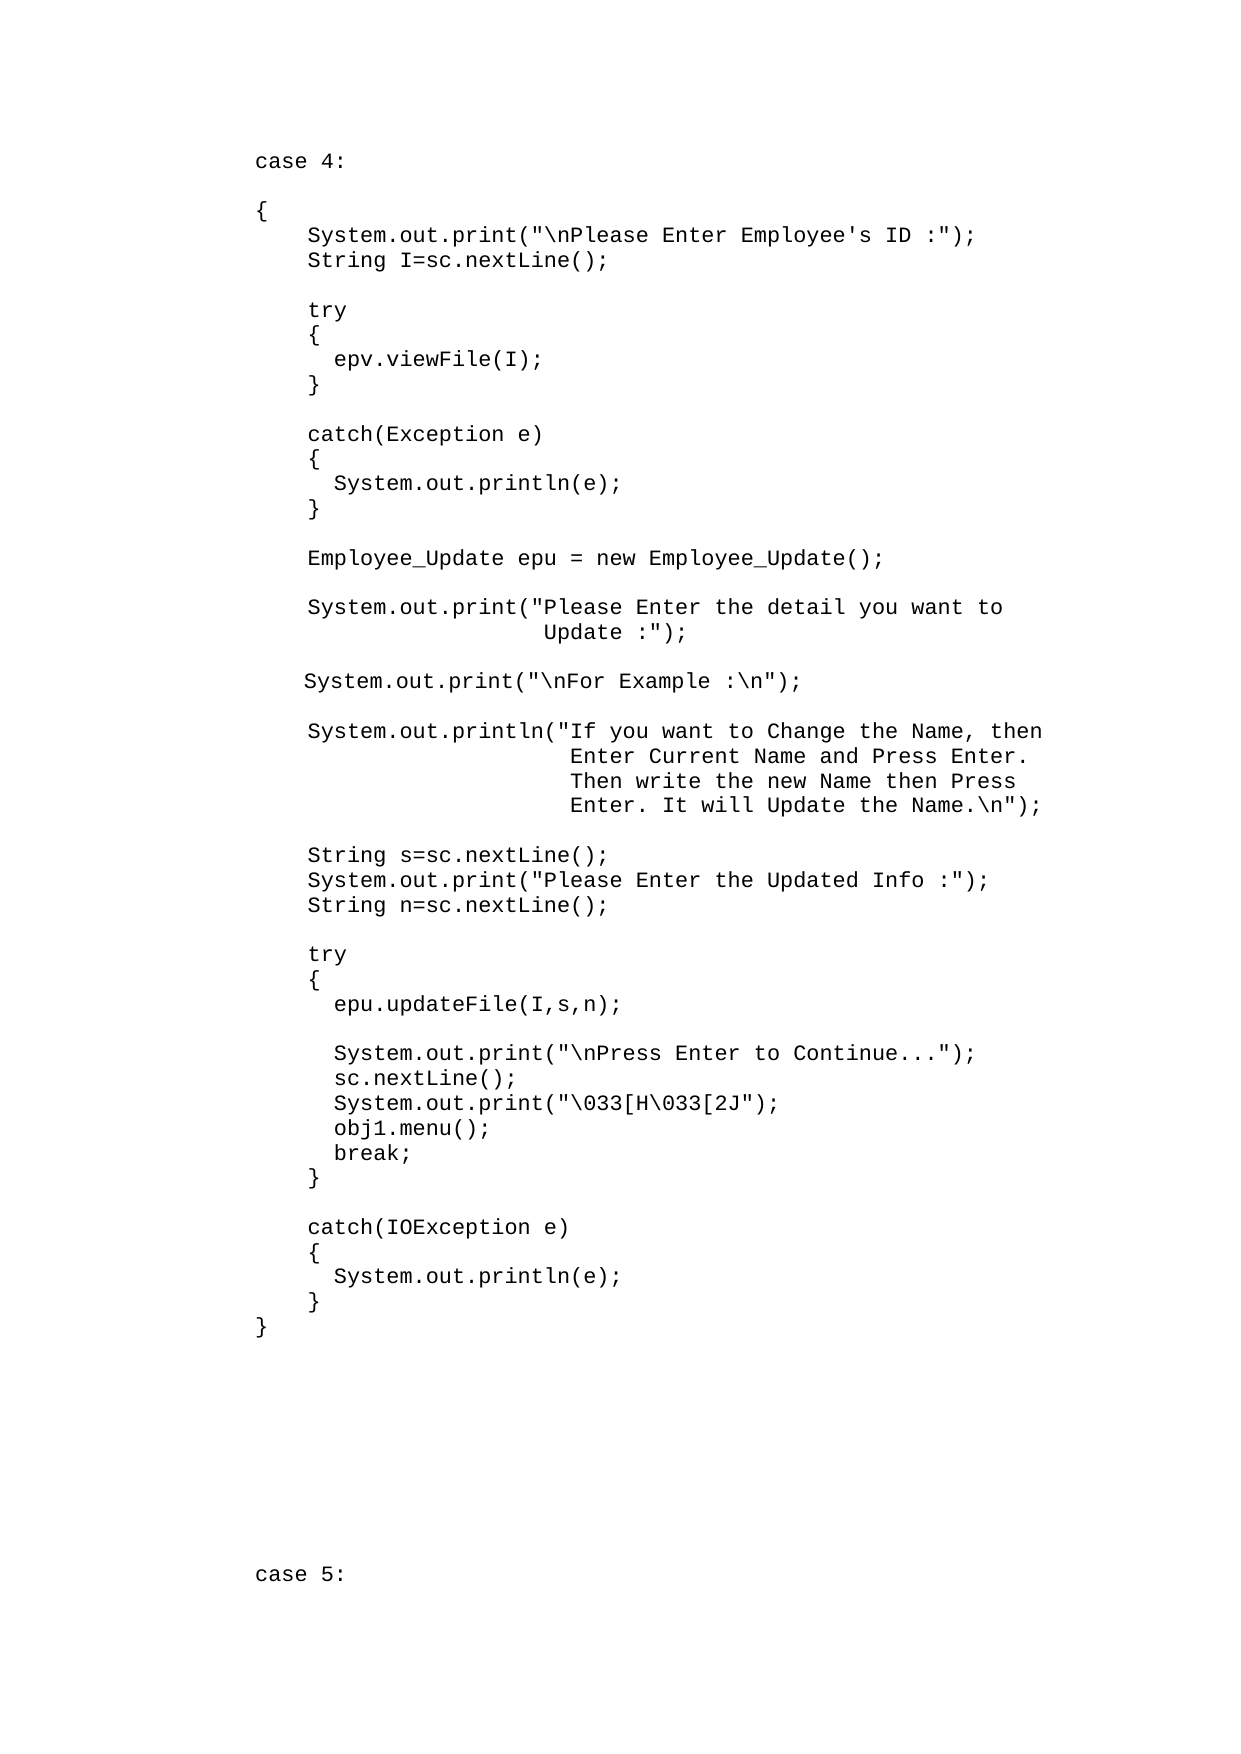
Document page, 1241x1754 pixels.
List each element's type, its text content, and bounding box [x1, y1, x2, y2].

text Employee_Update epu = new Employee_Update(); [150, 547, 1090, 571]
text Enter Current Name and Press Enter. [150, 745, 1090, 770]
text String n=sc.nextLine(); [150, 894, 1090, 918]
text } [150, 373, 1090, 398]
text System.out.print("\033[H\033[2J"); [150, 1092, 1090, 1117]
text Then write the new Name then Press [150, 770, 1090, 794]
text } [150, 1166, 1090, 1191]
text System.out.println(e); [150, 1266, 1090, 1290]
text System.out.println(e); [150, 472, 1090, 497]
text case 4: [150, 150, 1090, 175]
text } [150, 497, 1090, 522]
text catch(Exception e) [150, 423, 1090, 447]
text } [150, 1290, 1090, 1315]
text { [150, 323, 1090, 348]
text { [150, 199, 1090, 224]
text } [150, 1315, 1090, 1340]
text epu.updateFile(I,s,n); [150, 993, 1090, 1018]
text System.out.print("\nFor Example :\n"); [150, 671, 1090, 695]
text catch(IOException e) [150, 1216, 1090, 1241]
text { [150, 447, 1090, 472]
text try [150, 943, 1090, 968]
text System.out.print("\nPress Enter to Continue..."); [150, 1042, 1090, 1067]
text obj1.menu(); [150, 1117, 1090, 1142]
text case 5: [150, 1563, 1090, 1588]
text try [150, 299, 1090, 323]
text Update :"); [150, 621, 1090, 646]
text epv.viewFile(I); [150, 348, 1090, 373]
text System.out.println("If you want to Change the Name, then [150, 720, 1090, 745]
text sc.nextLine(); [150, 1067, 1090, 1092]
text Enter. It will Update the Name.\n"); [150, 794, 1090, 819]
text String s=sc.nextLine(); [150, 844, 1090, 869]
text System.out.print("Please Enter the detail you want to [150, 596, 1090, 621]
text String I=sc.nextLine(); [150, 249, 1090, 274]
text System.out.print("\nPlease Enter Employee's ID :"); [150, 224, 1090, 249]
text break; [150, 1142, 1090, 1166]
text System.out.print("Please Enter the Updated Info :"); [150, 869, 1090, 894]
text { [150, 1241, 1090, 1266]
text { [150, 968, 1090, 993]
